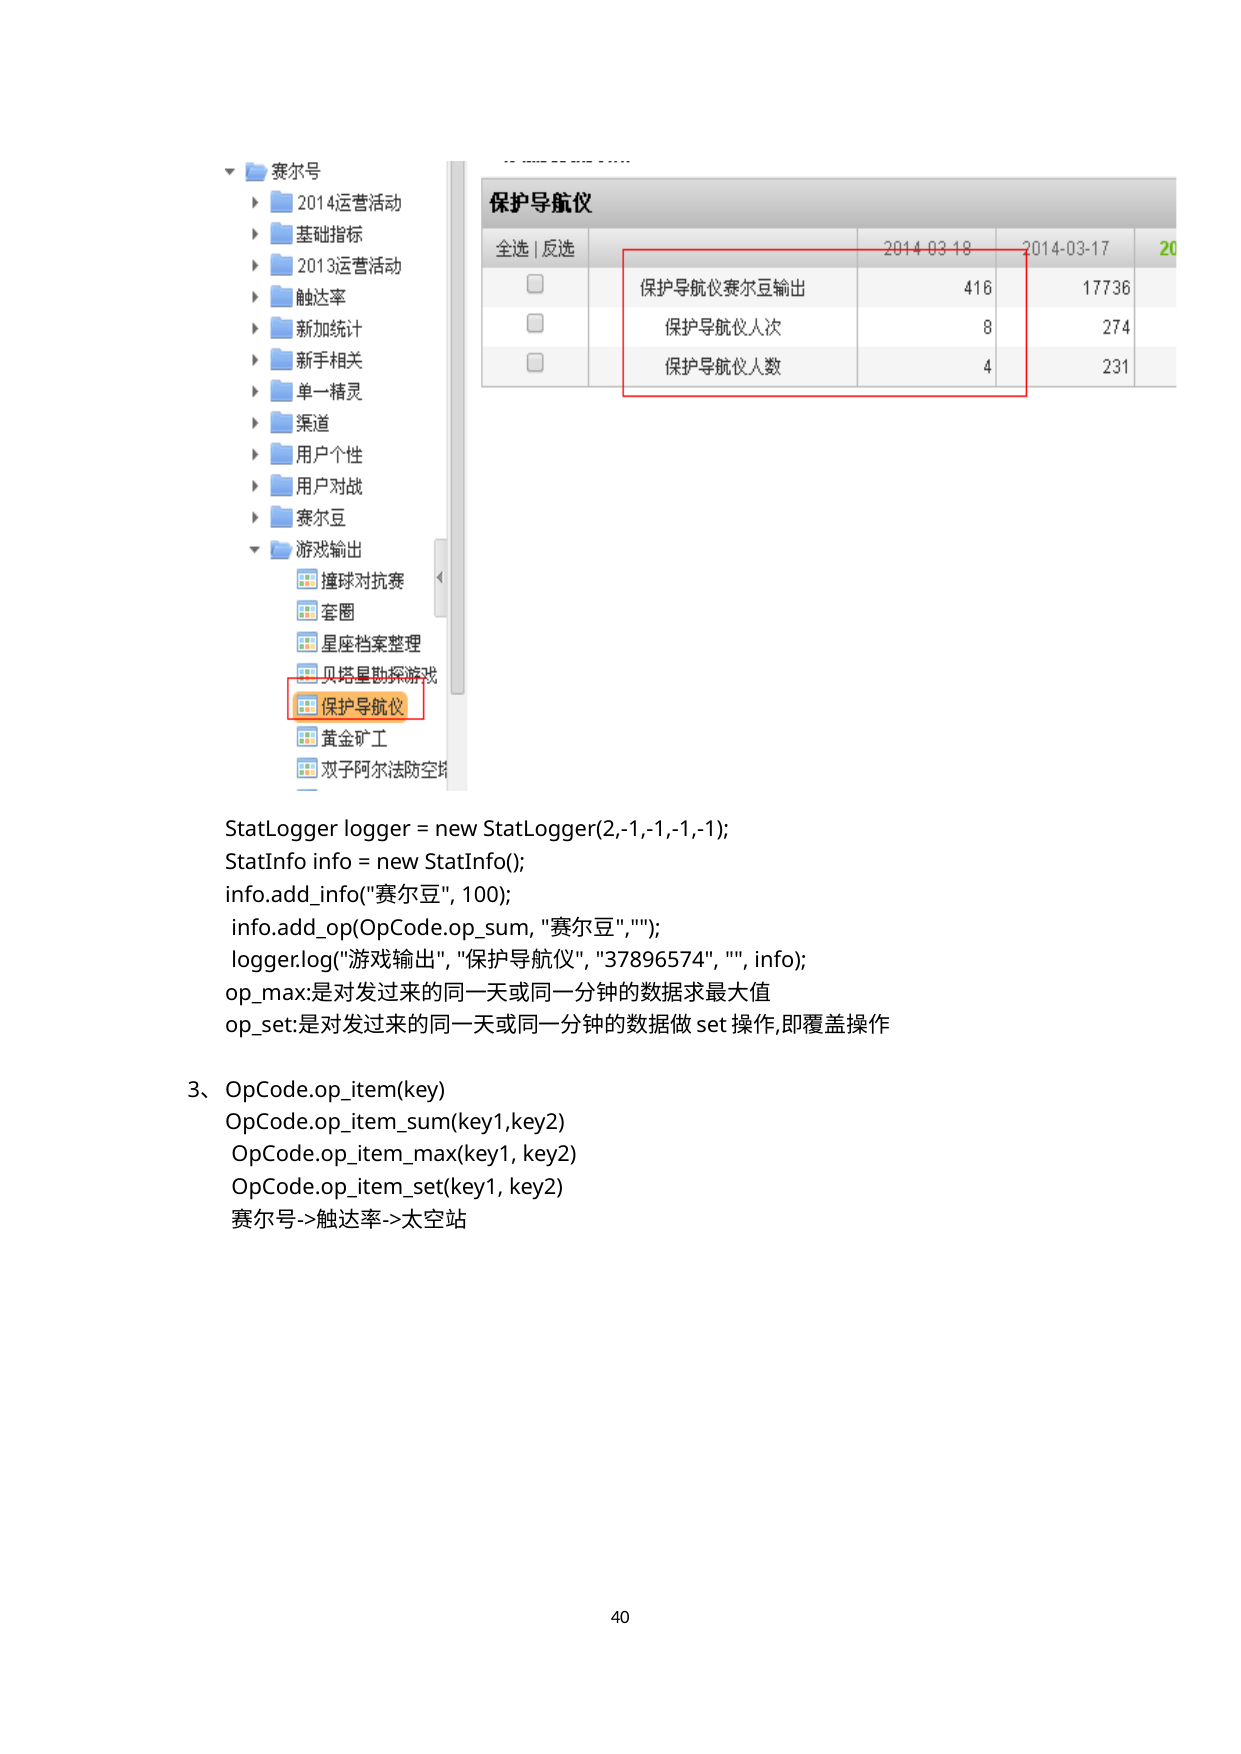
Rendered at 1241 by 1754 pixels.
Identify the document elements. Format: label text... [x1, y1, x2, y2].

text StatInfo info = new StatInfo(); [225, 844, 1053, 877]
text op_max:是对发过来的同一天或同一分钟的数据求最大值 [225, 974, 1053, 1007]
text op_set:是对发过来的同一天或同一分钟的数据做set操作,即覆盖操作 [225, 1007, 1053, 1039]
picture [225, 161, 1177, 791]
text 赛尔号->触达率->太空站 [187, 1202, 1053, 1234]
text info.add_op(OpCode.op_sum, "赛尔豆",""); [225, 909, 1053, 942]
text info.add_info("赛尔豆", 100); [225, 877, 1053, 909]
text logger.log("游戏输出", "保护导航仪", "37896574", "", info); [225, 942, 1053, 974]
text OpCode.op_item_max(key1, key2) [187, 1137, 1053, 1169]
list OpCode.op_item(key) [187, 1072, 1053, 1104]
text StatLogger logger = new StatLogger(2,-1,-1,-1,-1); [225, 791, 1053, 844]
text OpCode.op_item_set(key1, key2) [187, 1169, 1053, 1202]
list OpCode.op_item_sum(key1,key2) [225, 1104, 1053, 1137]
